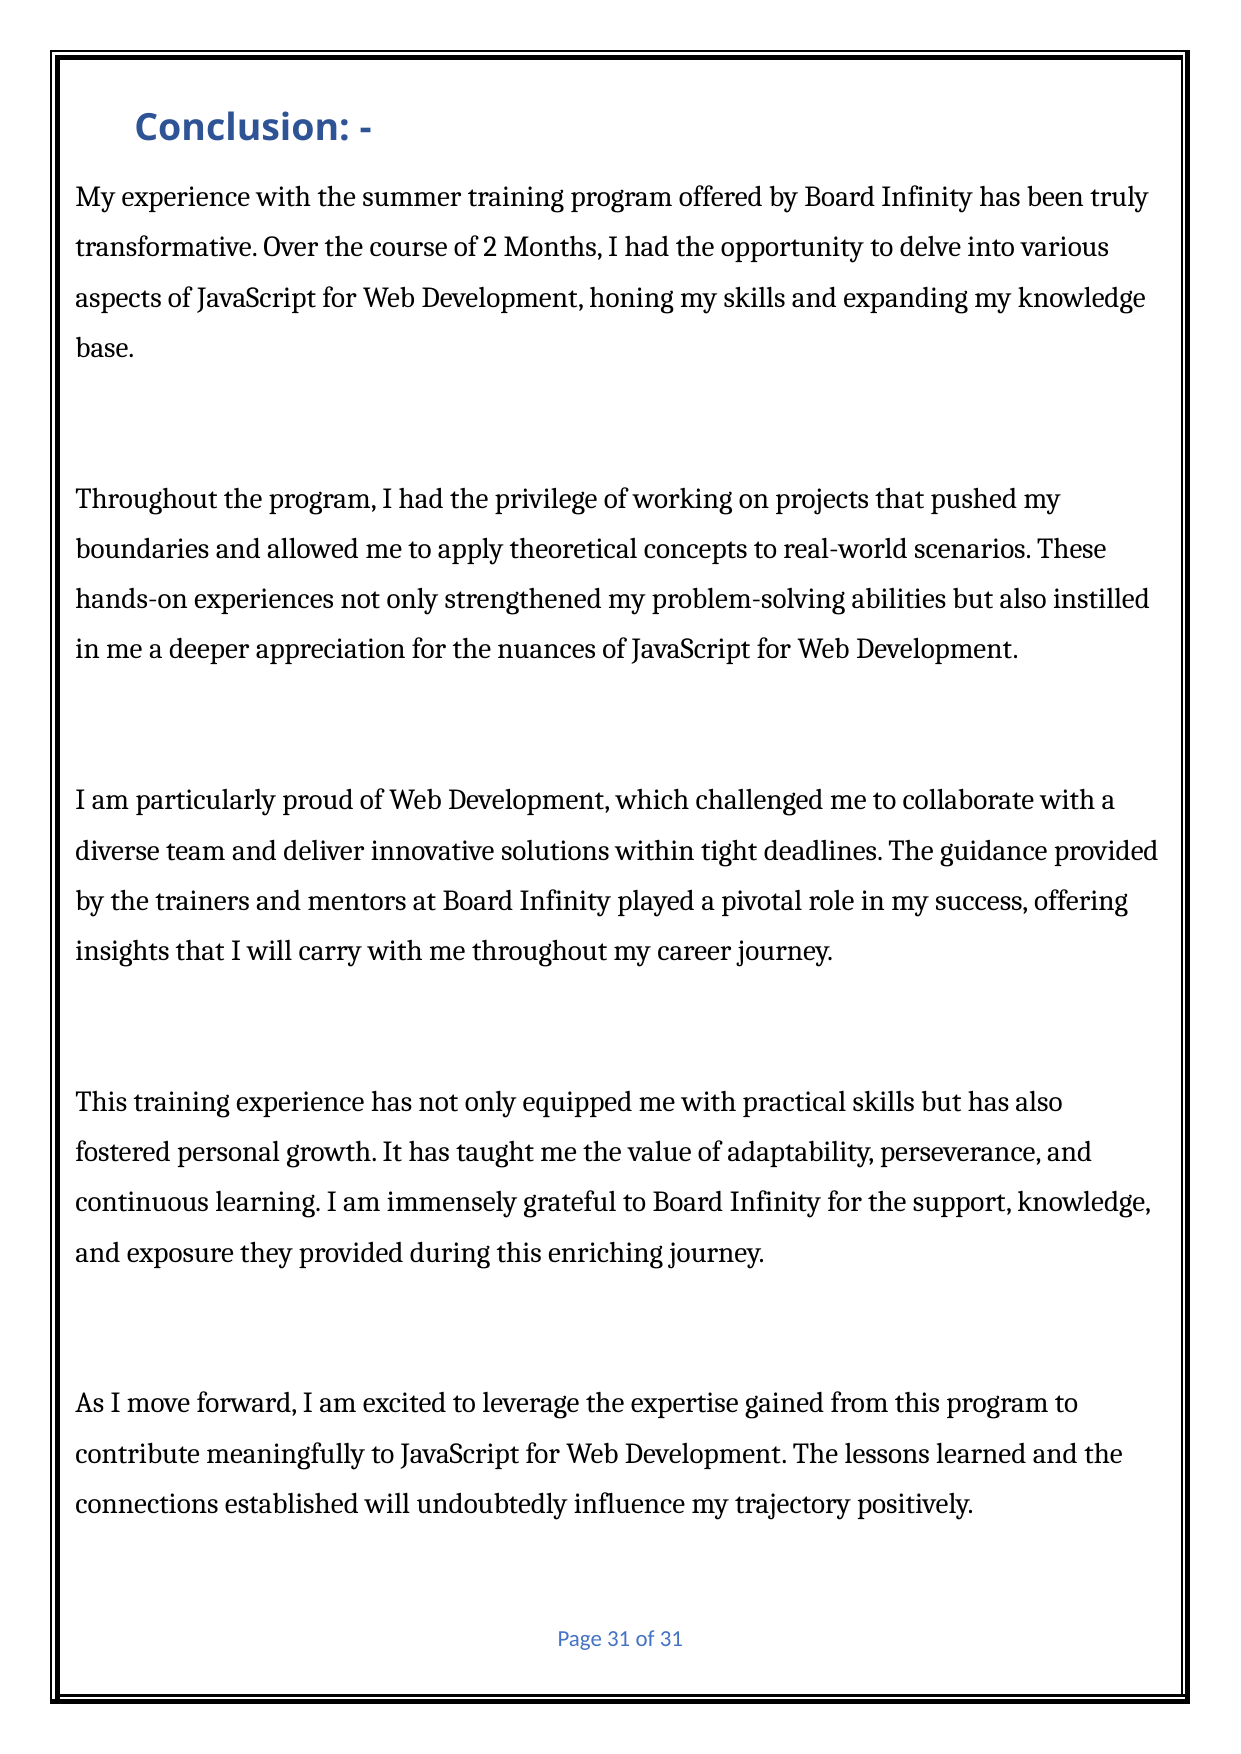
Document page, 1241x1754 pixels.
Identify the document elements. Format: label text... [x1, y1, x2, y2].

text As I move forward, I am excited to leverage the expertise gained from this program to contribute meaningfully to JavaScript for Web Development. The lessons learned and the connections established will undoubtedly influence my trajectory positively. [75, 1386, 1165, 1521]
text Throughout the program, I had the privilege of working on projects that pushed my boundaries and allowed me to apply theoretical concepts to real-world scenarios. These hands-on experiences not only strengthened my problem-solving abilities but also instilled in me a deeper appreciation for the nuances of JavaScript for Web Development. [75, 482, 1165, 666]
text I am particularly proud of Web Development, which challenged me to collaborate with a diverse team and deliver innovative solutions within tight deadlines. The guidance provided by the trainers and mentors at Board Infinity played a pivotal role in my success, offering insights that I will carry with me throughout my career journey. [75, 783, 1165, 968]
text My experience with the summer training program offered by Board Infinity has been truly transformative. Over the course of 2 Months, I had the opportunity to delve into various aspects of JavaScript for Web Development, honing my skills and expanding my knowledge base. [75, 180, 1165, 365]
text This training experience has not only equipped me with practical skills but has also fostered personal growth. It has taught me the value of adaptability, perseverance, and continuous learning. I am immensely grateful to Board Infinity for the support, knowledge, and exposure they provided during this enriching journey. [75, 1085, 1165, 1269]
subtitle Conclusion: - [134, 100, 1165, 151]
